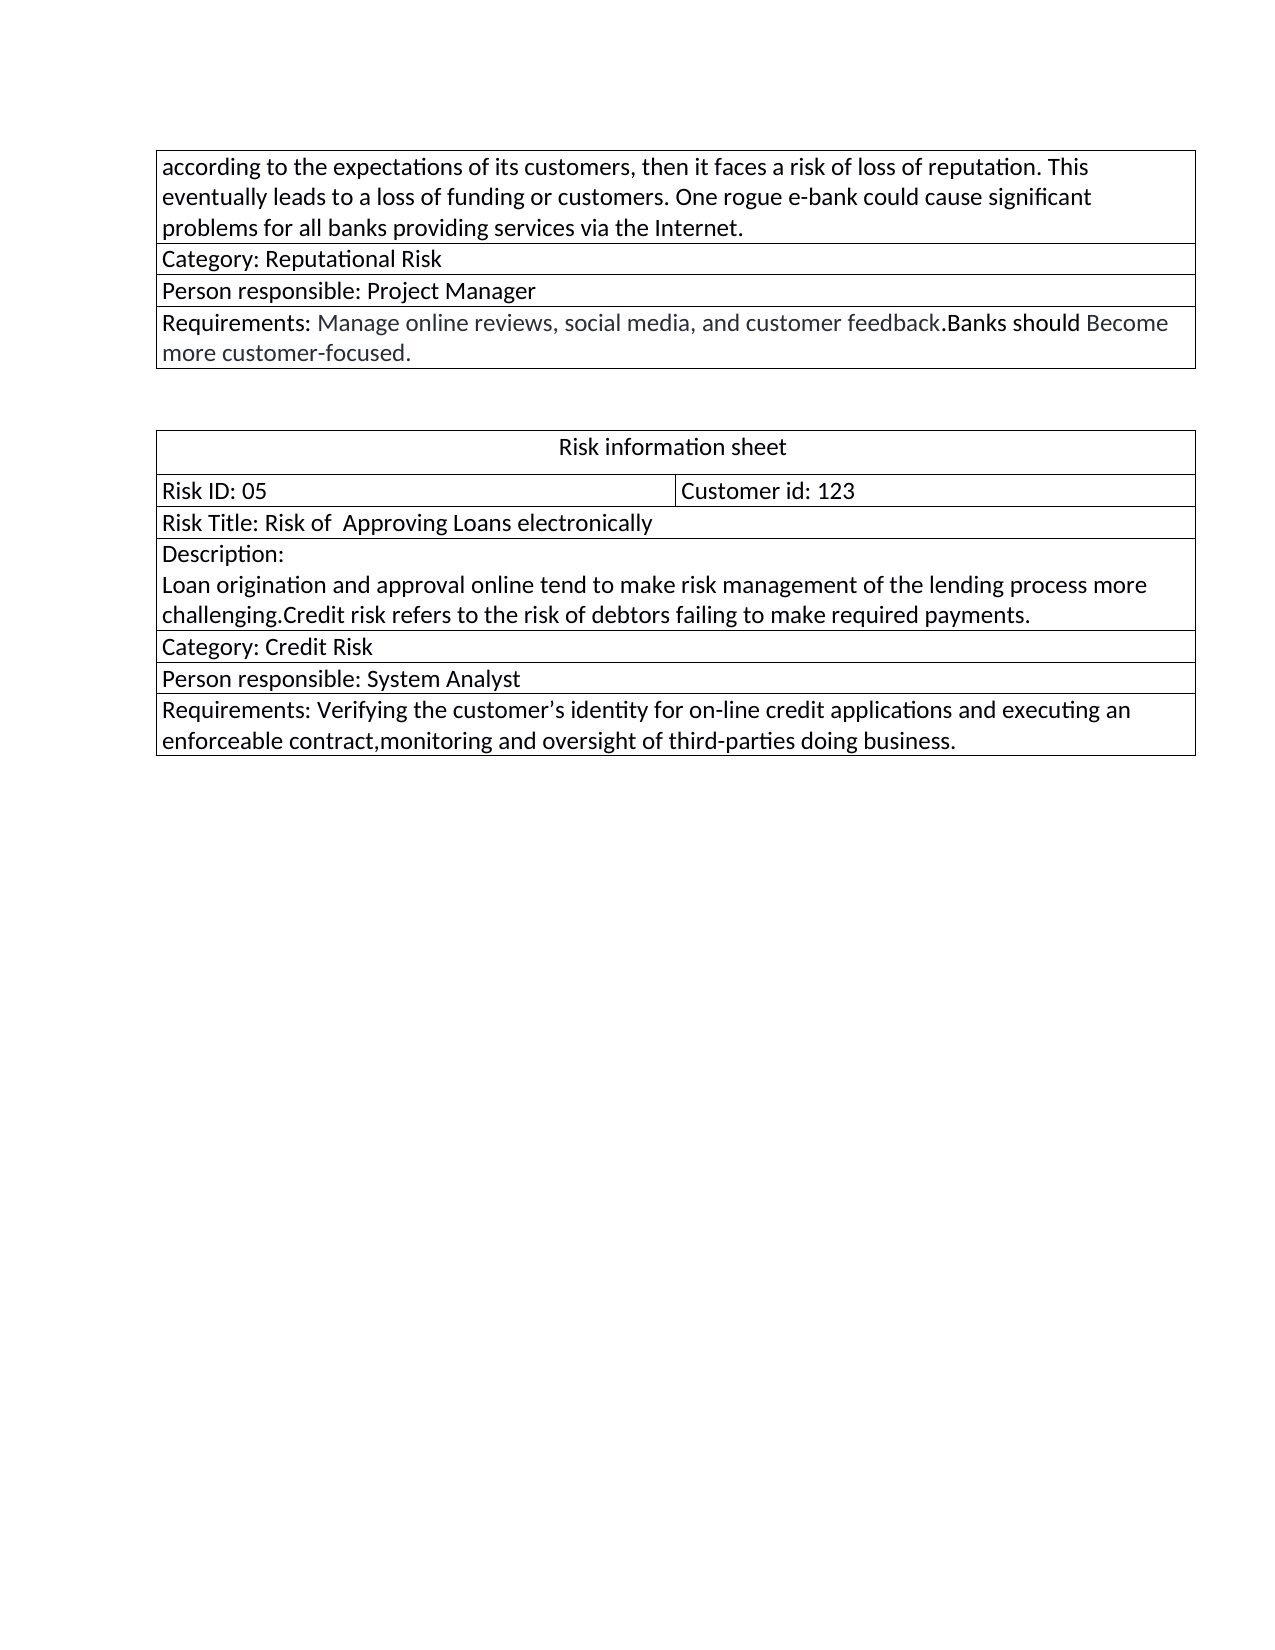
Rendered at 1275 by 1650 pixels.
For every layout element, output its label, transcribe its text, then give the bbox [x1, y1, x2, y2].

table_cell Customer id: 123 [676, 475, 1195, 506]
table_cell Person responsible: Project Manager [157, 275, 1195, 306]
table_header Risk information sheet [157, 431, 1195, 474]
table_cell Risk Title: Risk of Approving Loans electronically [157, 507, 1195, 537]
table_cell Risk ID: 05 [157, 475, 675, 506]
table_cell Category: Credit Risk [157, 631, 1195, 662]
table_cell Requirements: Verifying the customer’s identity for on-line credit applications and executing an enforceable contract,monitoring and oversight of third-parties doing business. [157, 694, 1195, 755]
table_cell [157, 151, 1195, 243]
table_cell Requirements: Manage online reviews, social media, and customer feedback.Banks should Become more customer-focused. [157, 307, 1195, 368]
table_cell Category: Reputational Risk [157, 244, 1195, 274]
table_cell Description: Loan origination and approval online tend to make risk management of the lending process more challenging.Credit risk refers to the risk of debtors failing to make required payments. [157, 539, 1195, 630]
table_cell Person responsible: System Analyst [157, 663, 1195, 693]
